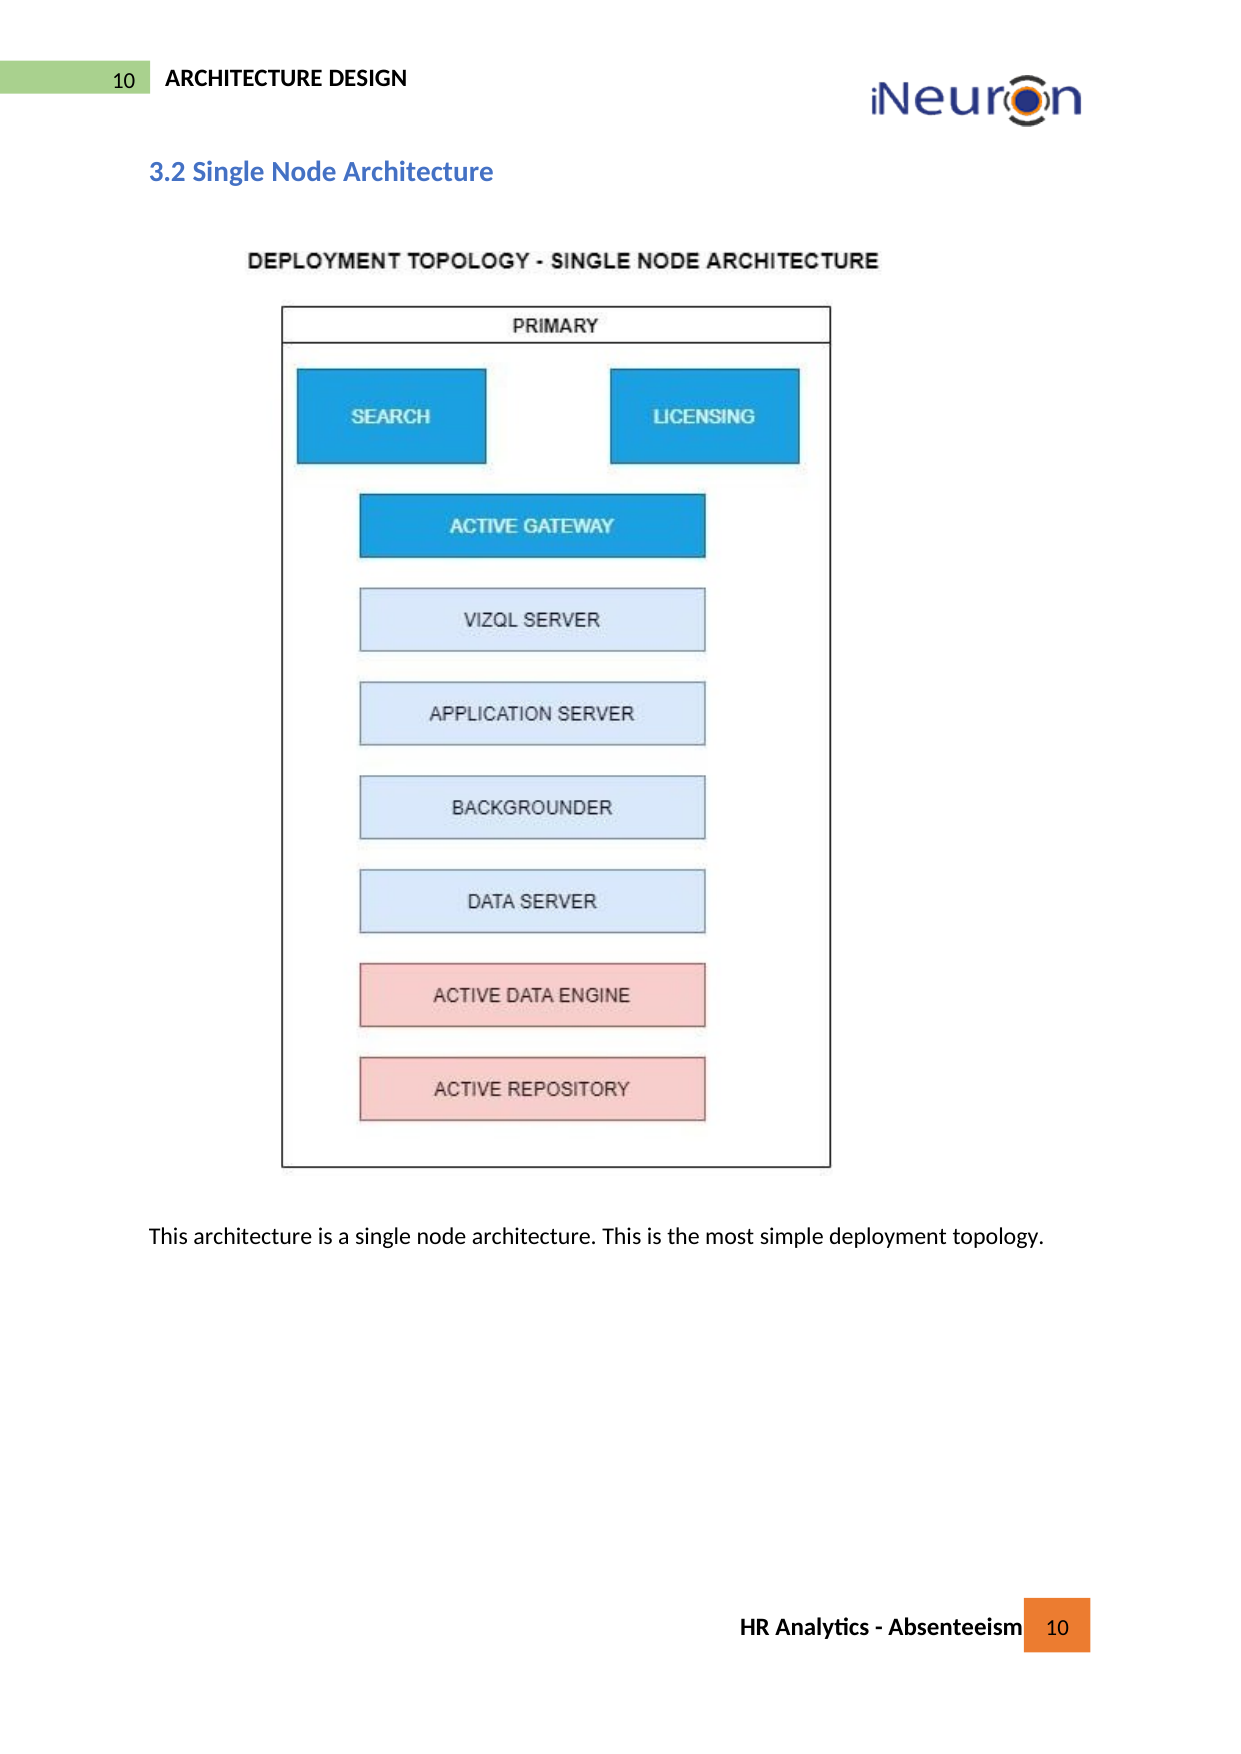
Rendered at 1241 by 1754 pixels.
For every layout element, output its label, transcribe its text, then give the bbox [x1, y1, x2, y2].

text This architecture is a single node architecture. This is the most simple deployment topology. [148, 1221, 1192, 1250]
picture [871, 75, 1082, 127]
picture [244, 251, 883, 1176]
subtitle Single Node Architecture [148, 153, 1192, 189]
